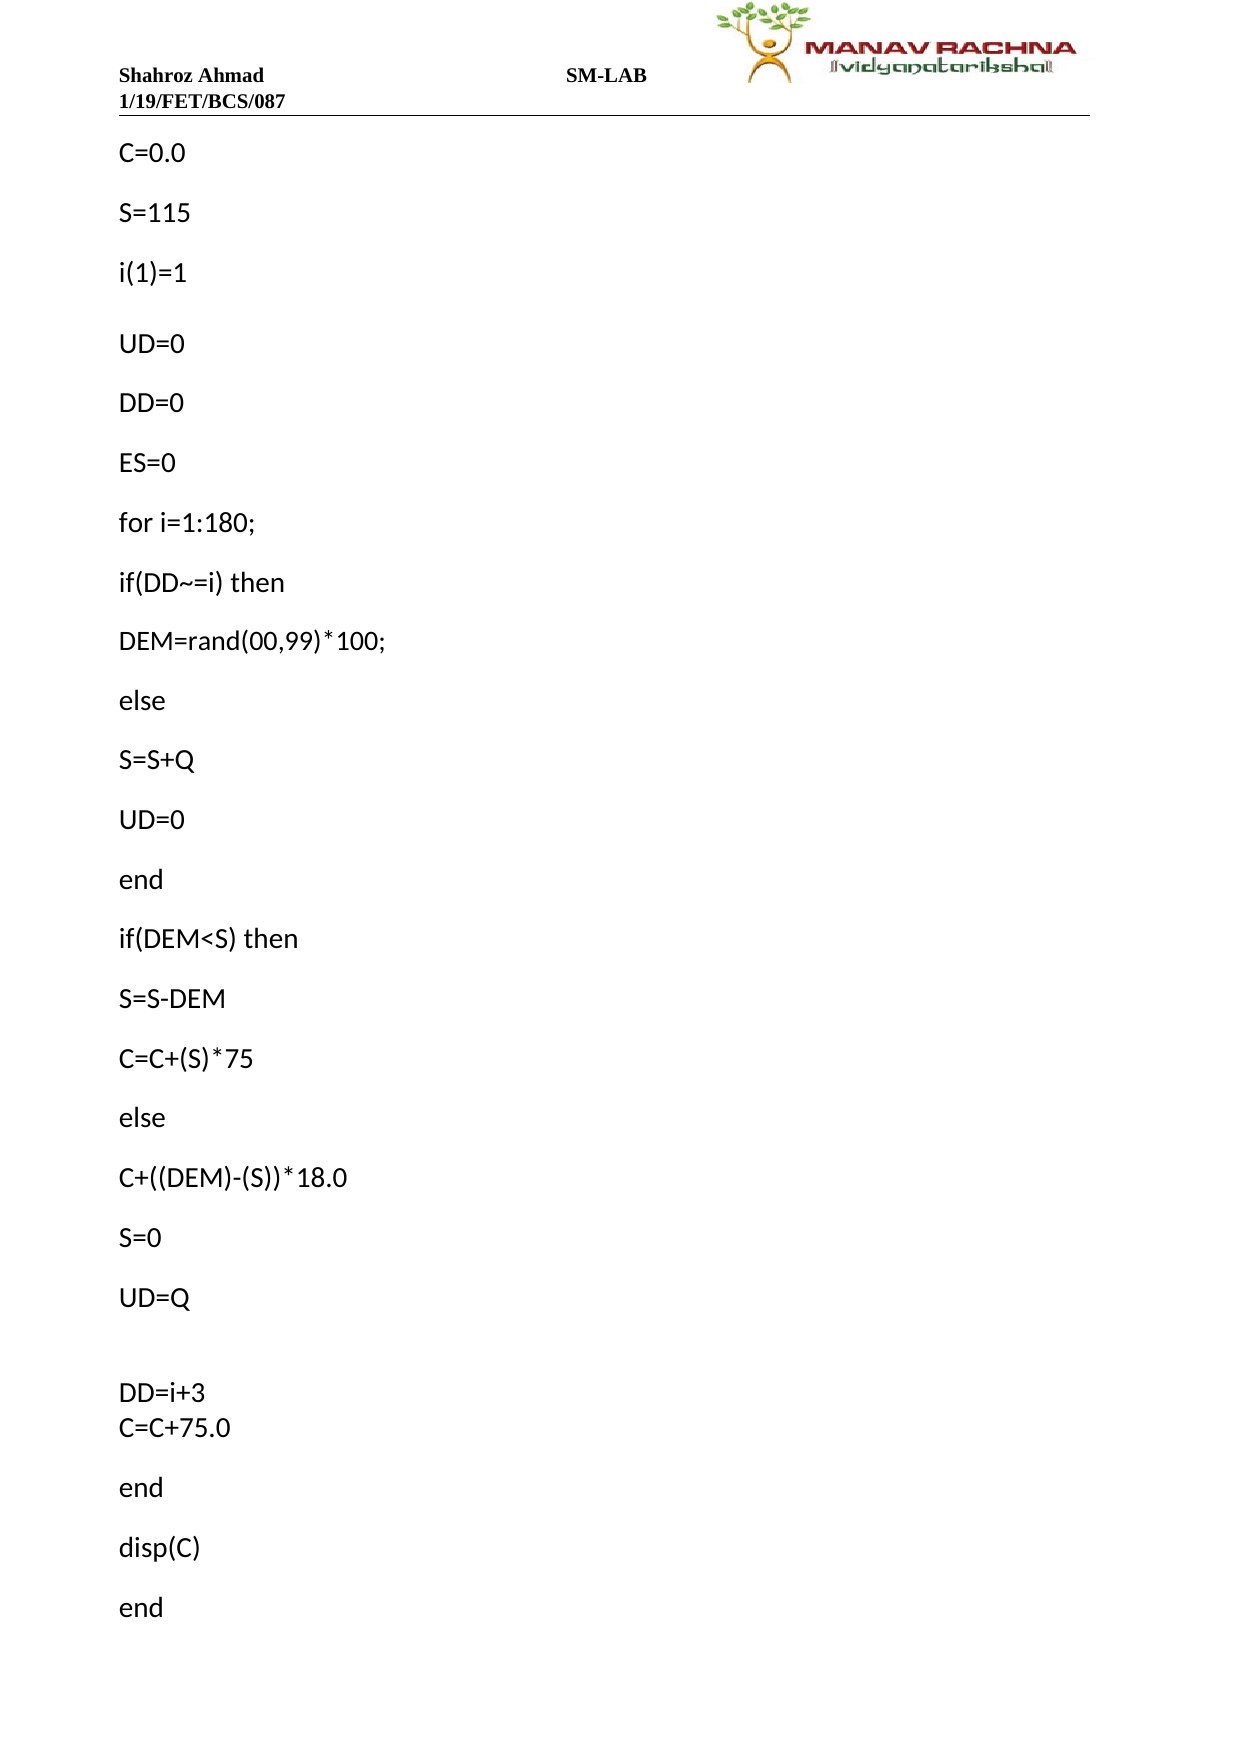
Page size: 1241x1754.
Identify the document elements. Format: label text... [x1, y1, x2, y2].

text else [119, 1099, 1090, 1135]
text UD=Q [119, 1279, 1090, 1314]
text end [119, 1469, 1090, 1505]
text end [119, 1589, 1090, 1624]
text if(DD~=i) then [119, 564, 1090, 599]
text S=0 [119, 1219, 1090, 1254]
text i(1)=1 [119, 254, 1090, 289]
text DD=i+3 [119, 1374, 1090, 1409]
text C=C+75.0 [119, 1409, 1090, 1445]
text for i=1:180; [119, 504, 1090, 539]
text UD=0 [119, 325, 1090, 361]
text DEM=rand(00,99)*100; [119, 623, 1090, 658]
text C+((DEM)-(S))*18.0 [119, 1159, 1090, 1195]
text if(DEM<S) then [119, 921, 1090, 956]
text disp(C) [119, 1529, 1090, 1564]
text S=S+Q [119, 741, 1090, 777]
text ES=0 [119, 444, 1090, 480]
text UD=0 [119, 801, 1090, 837]
text S=115 [119, 194, 1090, 229]
picture [712, 0, 1094, 83]
text else [119, 682, 1090, 717]
text C=C+(S)*75 [119, 1040, 1090, 1076]
text C=0.0 [119, 134, 1090, 170]
text S=S-DEM [119, 980, 1090, 1016]
text end [119, 861, 1090, 896]
text DD=0 [119, 384, 1090, 420]
